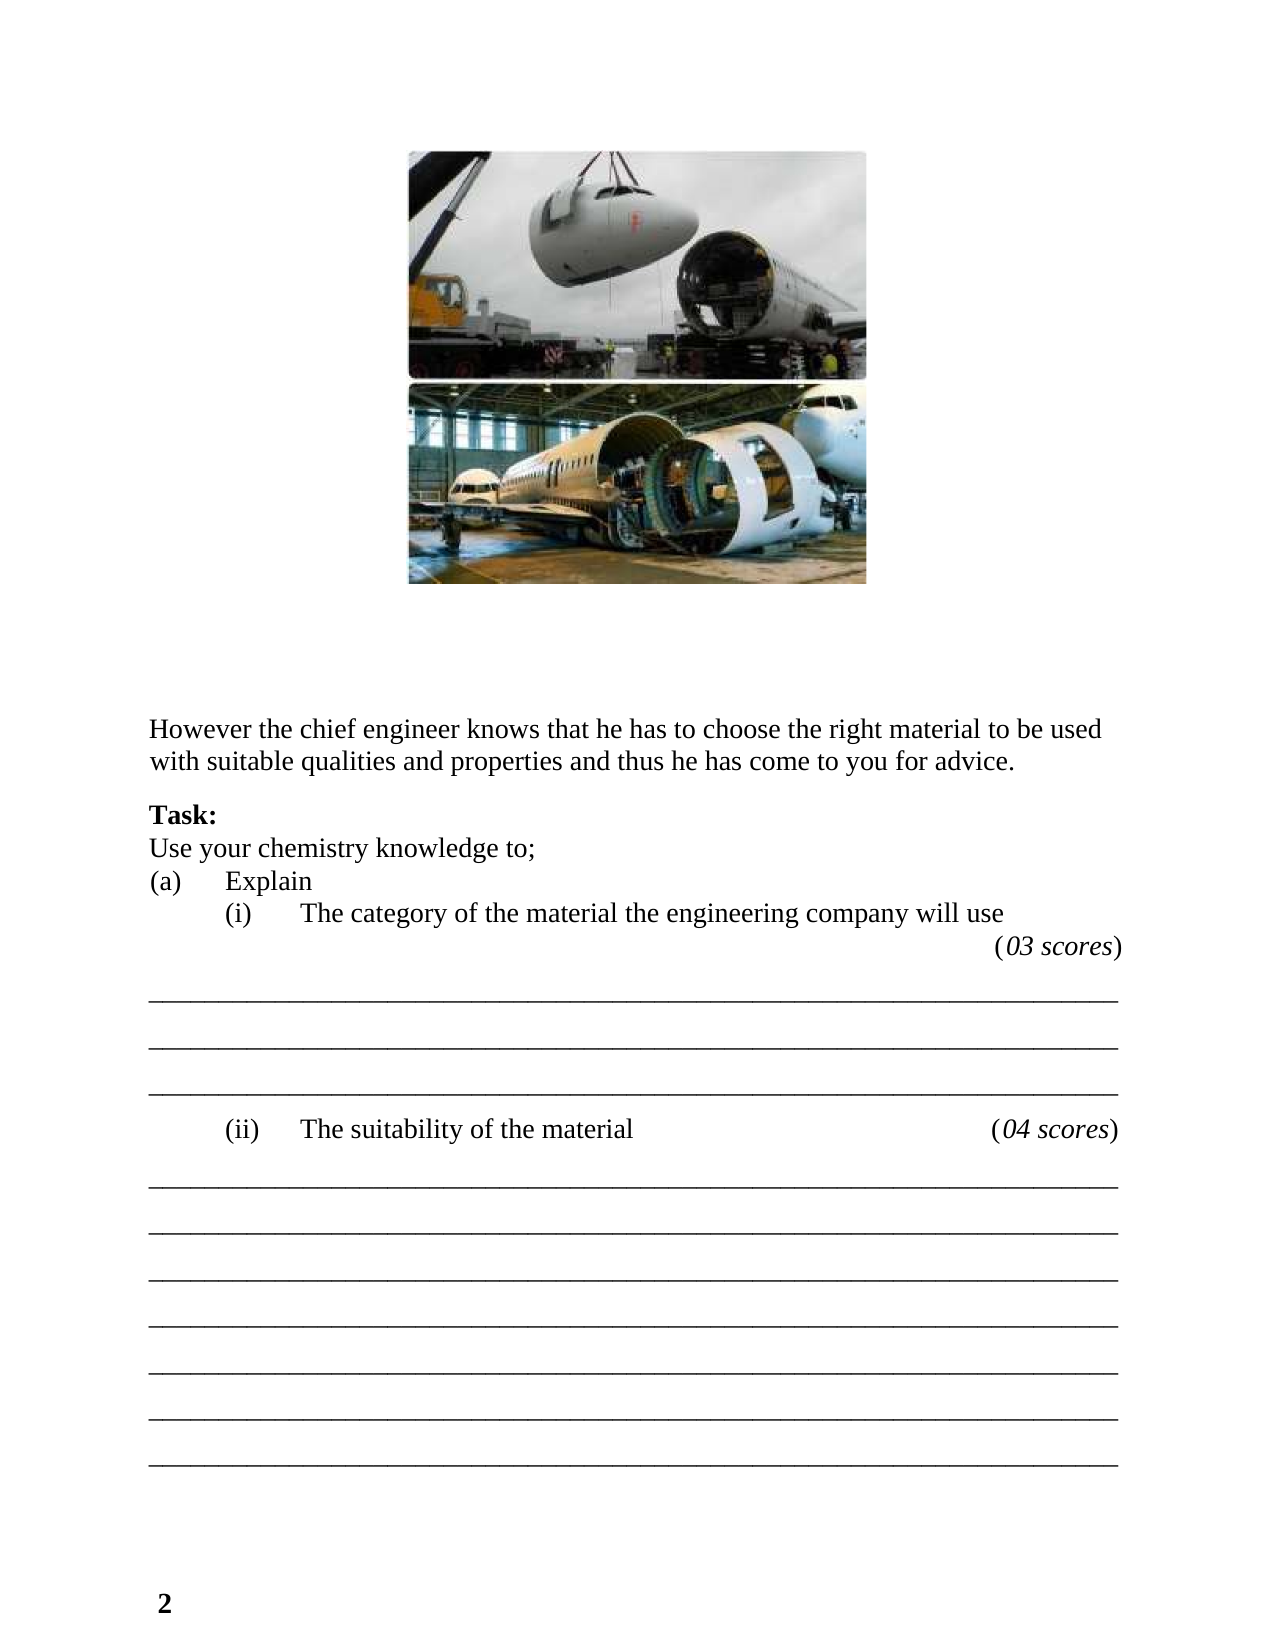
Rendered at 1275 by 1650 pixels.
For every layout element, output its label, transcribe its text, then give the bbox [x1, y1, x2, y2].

text _____________________________________________________________________ [148, 1019, 1122, 1052]
text However the chief engineer knows that he has to choose the right material to be used with suitable qualities and properties and thus he has come to you for advice. [148, 712, 1122, 777]
text _____________________________________________________________________ [148, 1159, 1122, 1192]
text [148, 1437, 1122, 1470]
list The suitability of the material (04 scores) [225, 1112, 1121, 1145]
picture [405, 150, 867, 584]
text _____________________________________________________________________ [148, 1298, 1122, 1331]
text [148, 1391, 1122, 1423]
text _____________________________________________________________________ [148, 1206, 1122, 1238]
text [148, 1344, 1122, 1377]
text Use your chemistry knowledge to; [148, 831, 1122, 864]
list Explain [150, 864, 1122, 896]
text (03 scores) [150, 929, 1122, 961]
text Task: [148, 798, 1122, 831]
text _____________________________________________________________________ [148, 1066, 1122, 1098]
text _____________________________________________________________________ [148, 973, 1122, 1006]
text _____________________________________________________________________ [148, 1252, 1122, 1284]
list The category of the material the engineering company will use [225, 896, 1121, 929]
